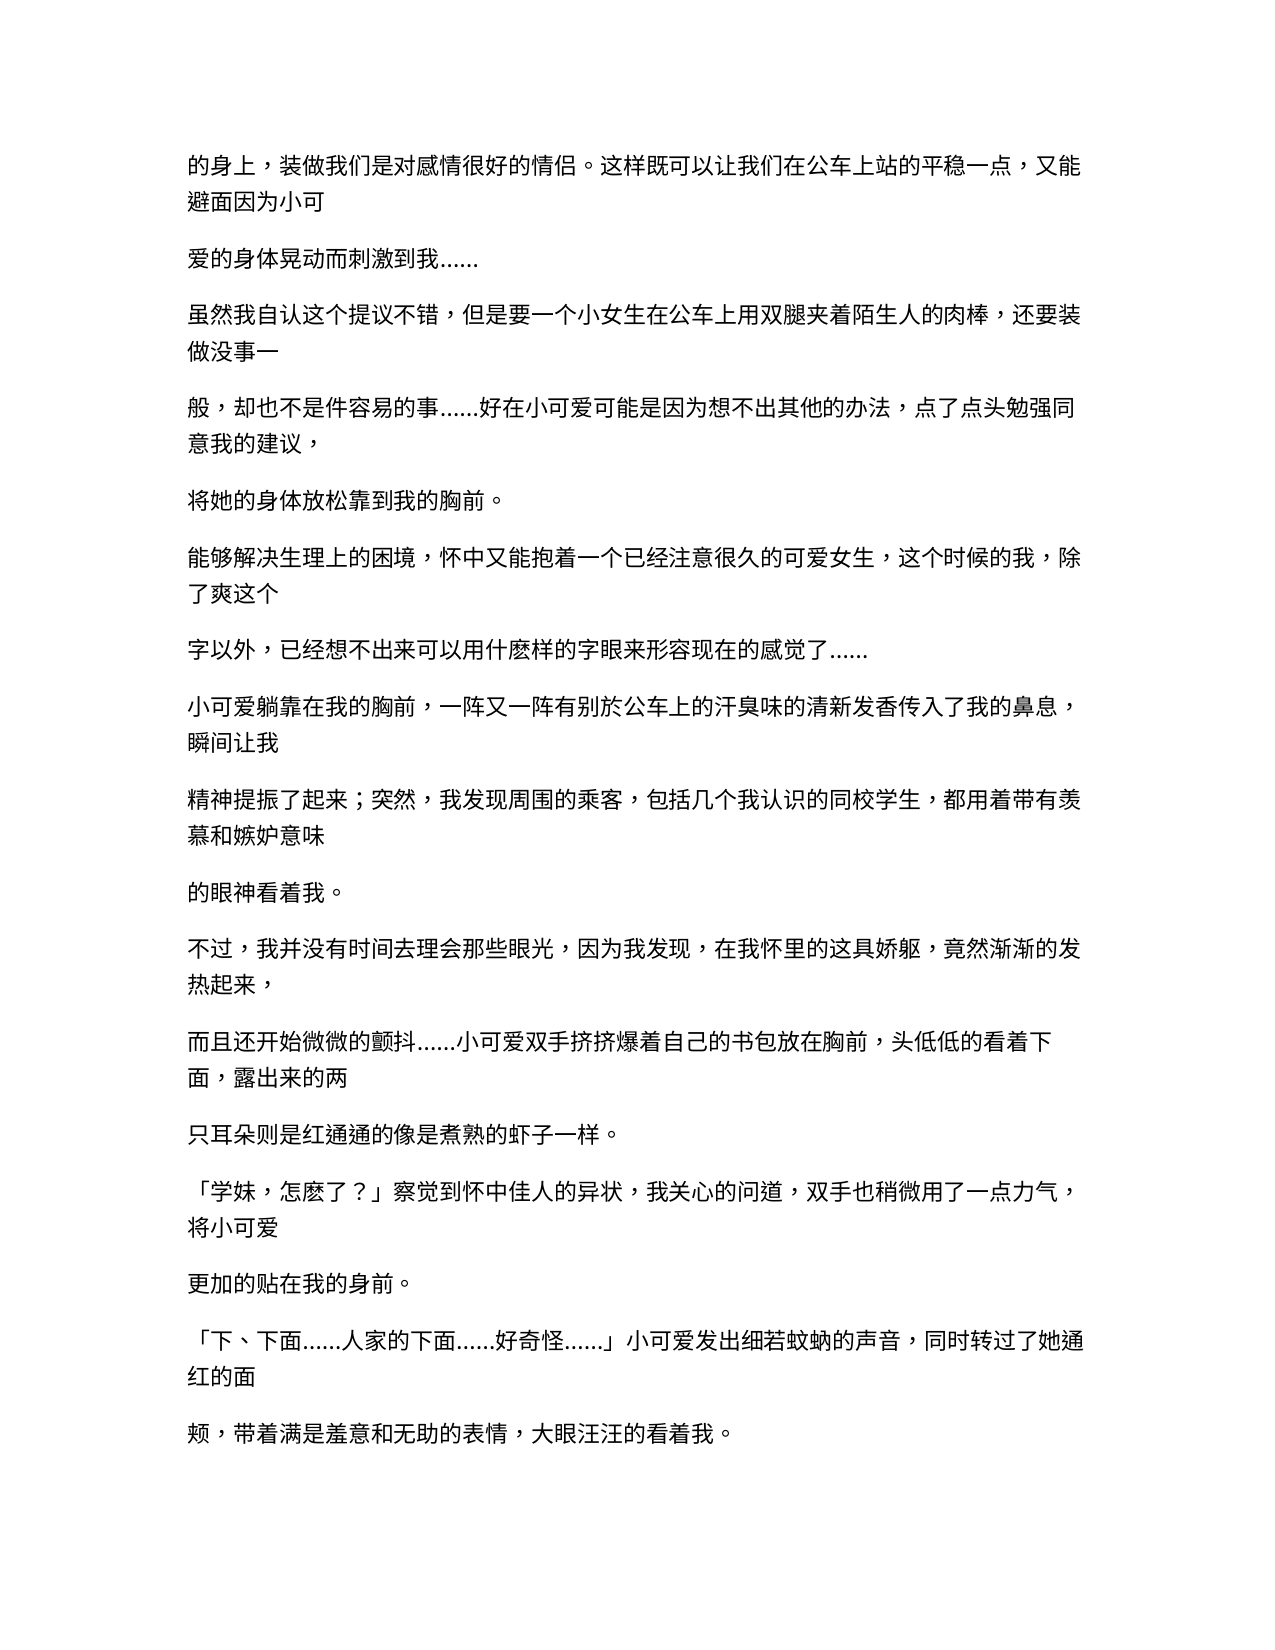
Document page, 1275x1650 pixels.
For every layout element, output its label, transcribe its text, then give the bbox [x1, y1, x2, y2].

text 「下、下面……人家的下面……好奇怪……」小可爱发出细若蚊蚋的声音，同时转过了她通红的面 [187, 1325, 1087, 1392]
text 更加的贴在我的身前。 [187, 1268, 1087, 1299]
text 精神提振了起来；突然，我发现周围的乘客，包括几个我认识的同校学生，都用着带有羡慕和嫉妒意味 [187, 784, 1087, 851]
text 「学妹，怎麽了？」察觉到怀中佳人的异状，我关心的问道，双手也稍微用了一点力气，将小可爱 [187, 1176, 1087, 1243]
text 颊，带着满是羞意和无助的表情，大眼汪汪的看着我。 [187, 1418, 1087, 1449]
text 将她的身体放松靠到我的胸前。 [187, 485, 1087, 516]
text 而且还开始微微的颤抖……小可爱双手挤挤爆着自己的书包放在胸前，头低低的看着下面，露出来的两 [187, 1026, 1087, 1093]
text 小可爱躺靠在我的胸前，一阵又一阵有别於公车上的汗臭味的清新发香传入了我的鼻息，瞬间让我 [187, 691, 1087, 758]
text 只耳朵则是红通通的像是煮熟的虾子一样。 [187, 1119, 1087, 1150]
text 的眼神看着我。 [187, 877, 1087, 908]
text 般，却也不是件容易的事……好在小可爱可能是因为想不出其他的办法，点了点头勉强同意我的建议， [187, 392, 1087, 459]
text 不过，我并没有时间去理会那些眼光，因为我发现，在我怀里的这具娇躯，竟然渐渐的发热起来， [187, 933, 1087, 1001]
text 能够解决生理上的困境，怀中又能抱着一个已经注意很久的可爱女生，这个时候的我，除了爽这个 [187, 542, 1087, 609]
text 虽然我自认这个提议不错，但是要一个小女生在公车上用双腿夹着陌生人的肉棒，还要装做没事一 [187, 299, 1087, 367]
text 字以外，已经想不出来可以用什麽样的字眼来形容现在的感觉了…… [187, 634, 1087, 666]
text 爱的身体晃动而刺激到我…… [187, 243, 1087, 274]
text 的身上，装做我们是对感情很好的情侣。这样既可以让我们在公车上站的平稳一点，又能避面因为小可 [187, 150, 1087, 217]
